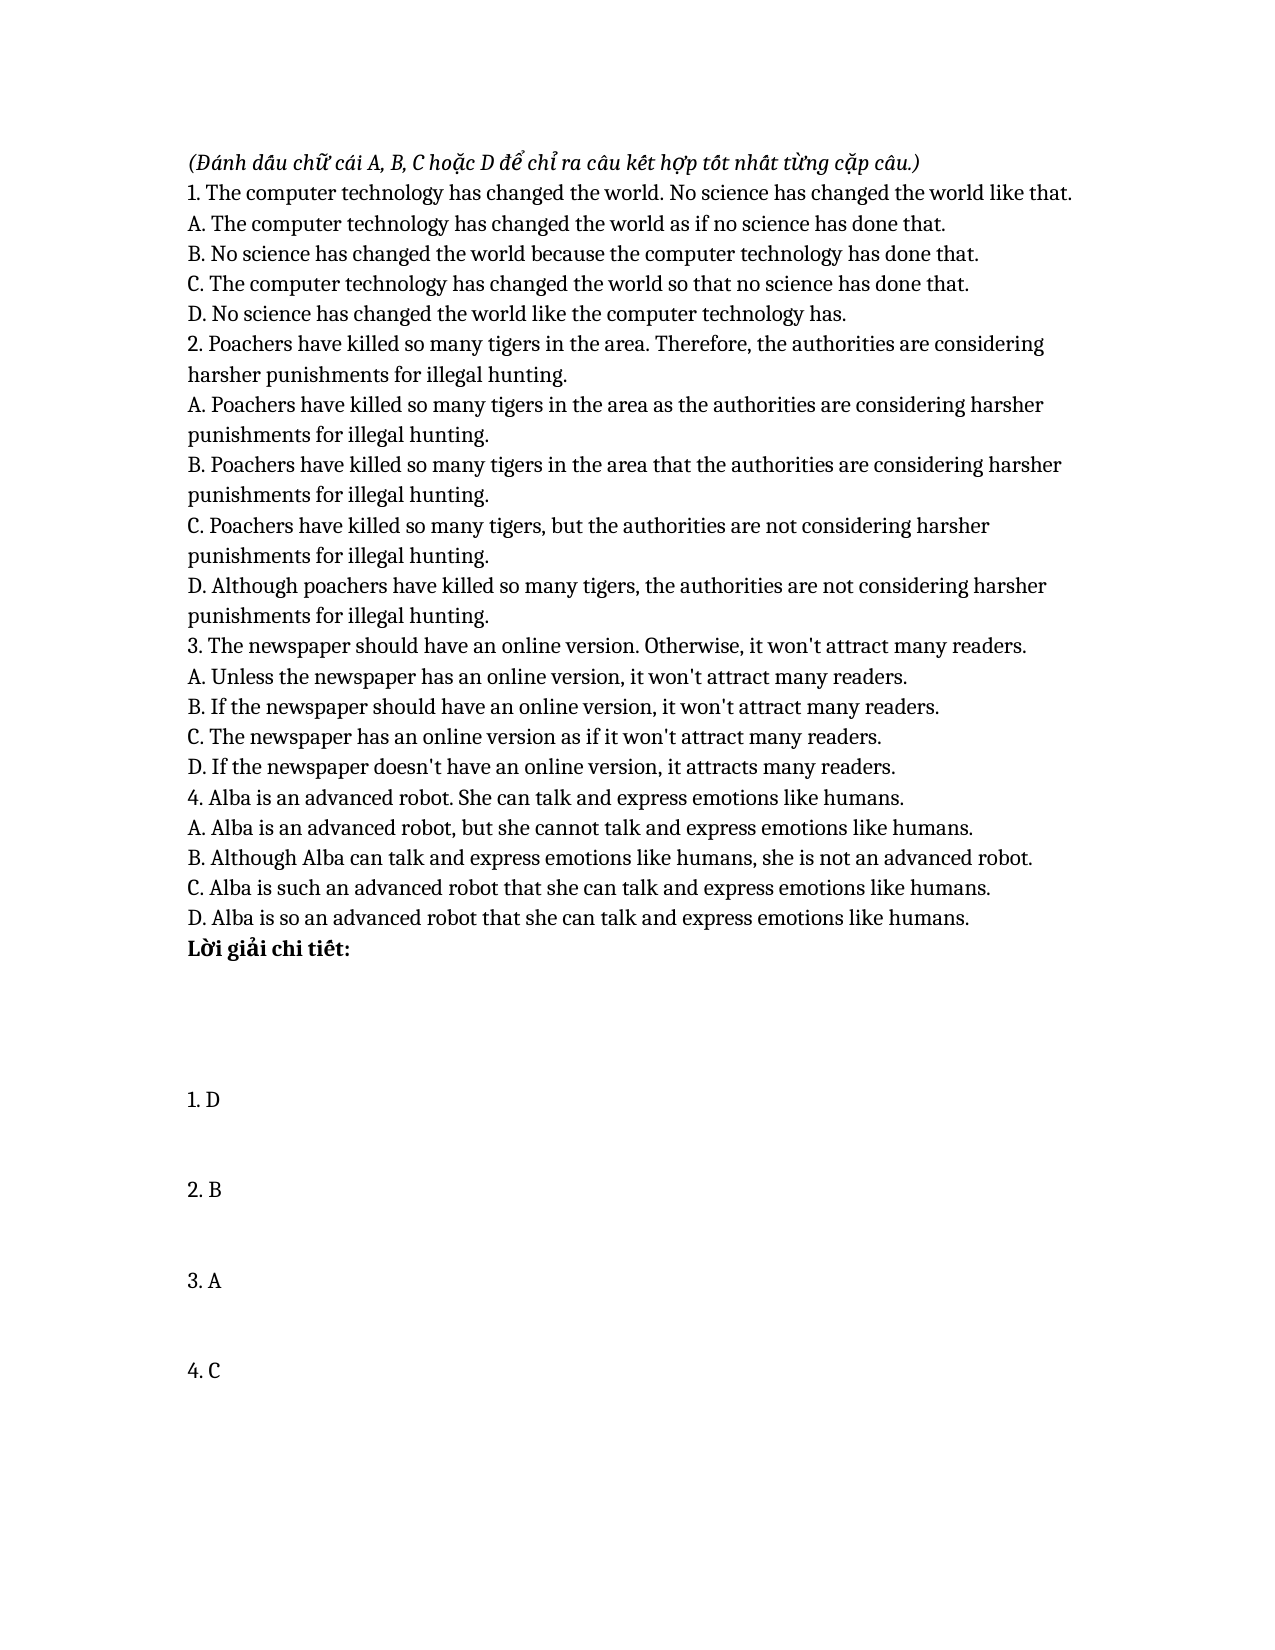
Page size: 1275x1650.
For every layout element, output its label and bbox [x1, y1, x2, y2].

text [187, 150, 1087, 1475]
